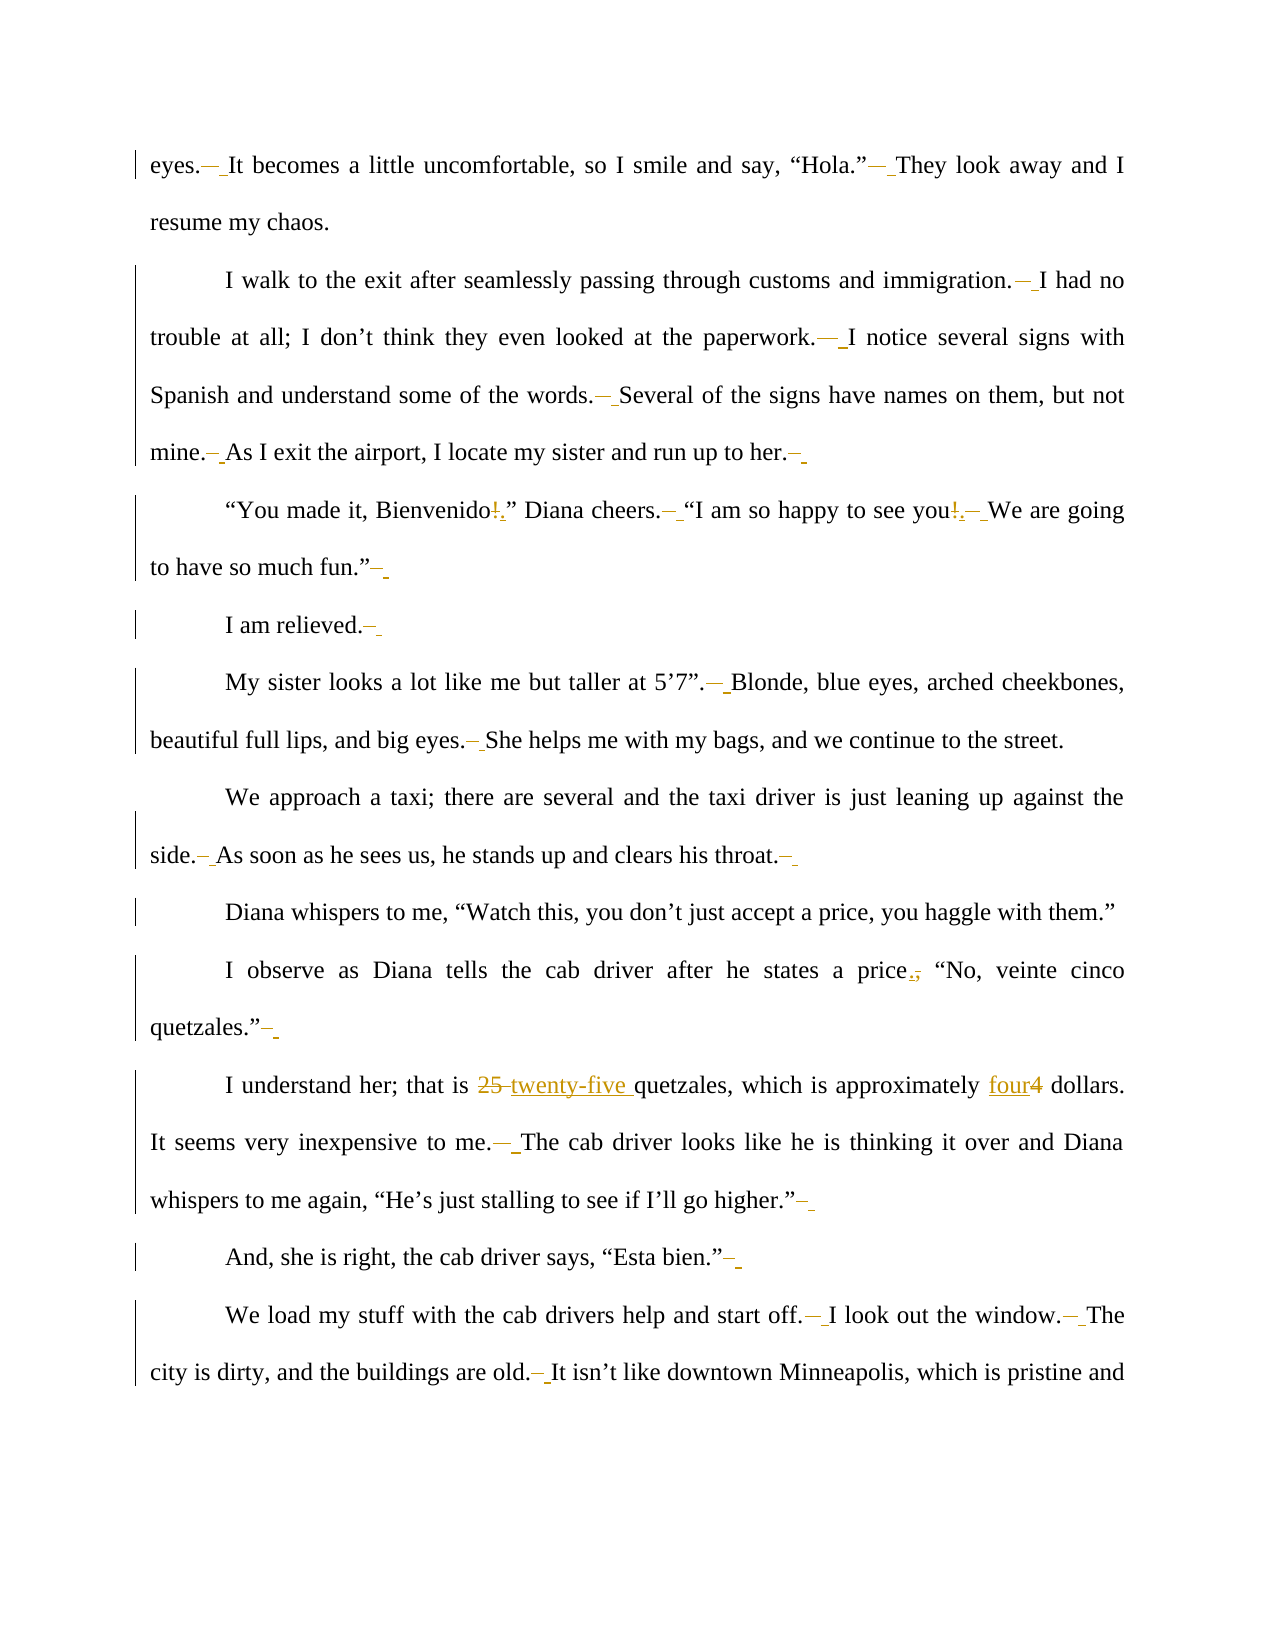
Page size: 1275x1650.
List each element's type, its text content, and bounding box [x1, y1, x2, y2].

text I walk to the exit after seamlessly passing through customs and immigration.I had no trouble at all; I don’t think they even looked at the paperwork.I notice several signs with Spanish and understand some of the words.Several of the signs have names on them, but not mine.As I exit the airport, I locate my sister and run up to her. [150, 265, 1125, 466]
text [150, 1300, 1125, 1386]
text I am relieved. [150, 610, 1125, 639]
text Diana whispers to me, “Watch this, you don’t just accept a price, you haggle with them.” [150, 897, 1125, 926]
text I understand her; that is quetzales, which is approximately dollars.It seems very inexpensive to me.The cab driver looks like he is thinking it over and Diana whispers to me again, “He’s just stalling to see if I’ll go higher.” [150, 1070, 1125, 1214]
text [150, 150, 1125, 236]
text I observe as Diana tells the cab driver after he states a price “No, veinte cinco quetzales.” [150, 955, 1125, 1041]
text “You made it, Bienvenido” Diana cheers.“I am so happy to see youWe are going to have so much fun.” [150, 495, 1125, 581]
text My sister looks a lot like me but taller at 5’7”.Blonde, blue eyes, arched cheekbones, beautiful full lips, and big eyes.She helps me with my bags, and we continue to the street. [150, 667, 1125, 754]
text We approach a taxi; there are several and the taxi driver is just leaning up against the side.As soon as he sees us, he stands up and clears his throat. [150, 782, 1125, 869]
text And, she is right, the cab driver says, “Esta bien.” [150, 1242, 1125, 1271]
